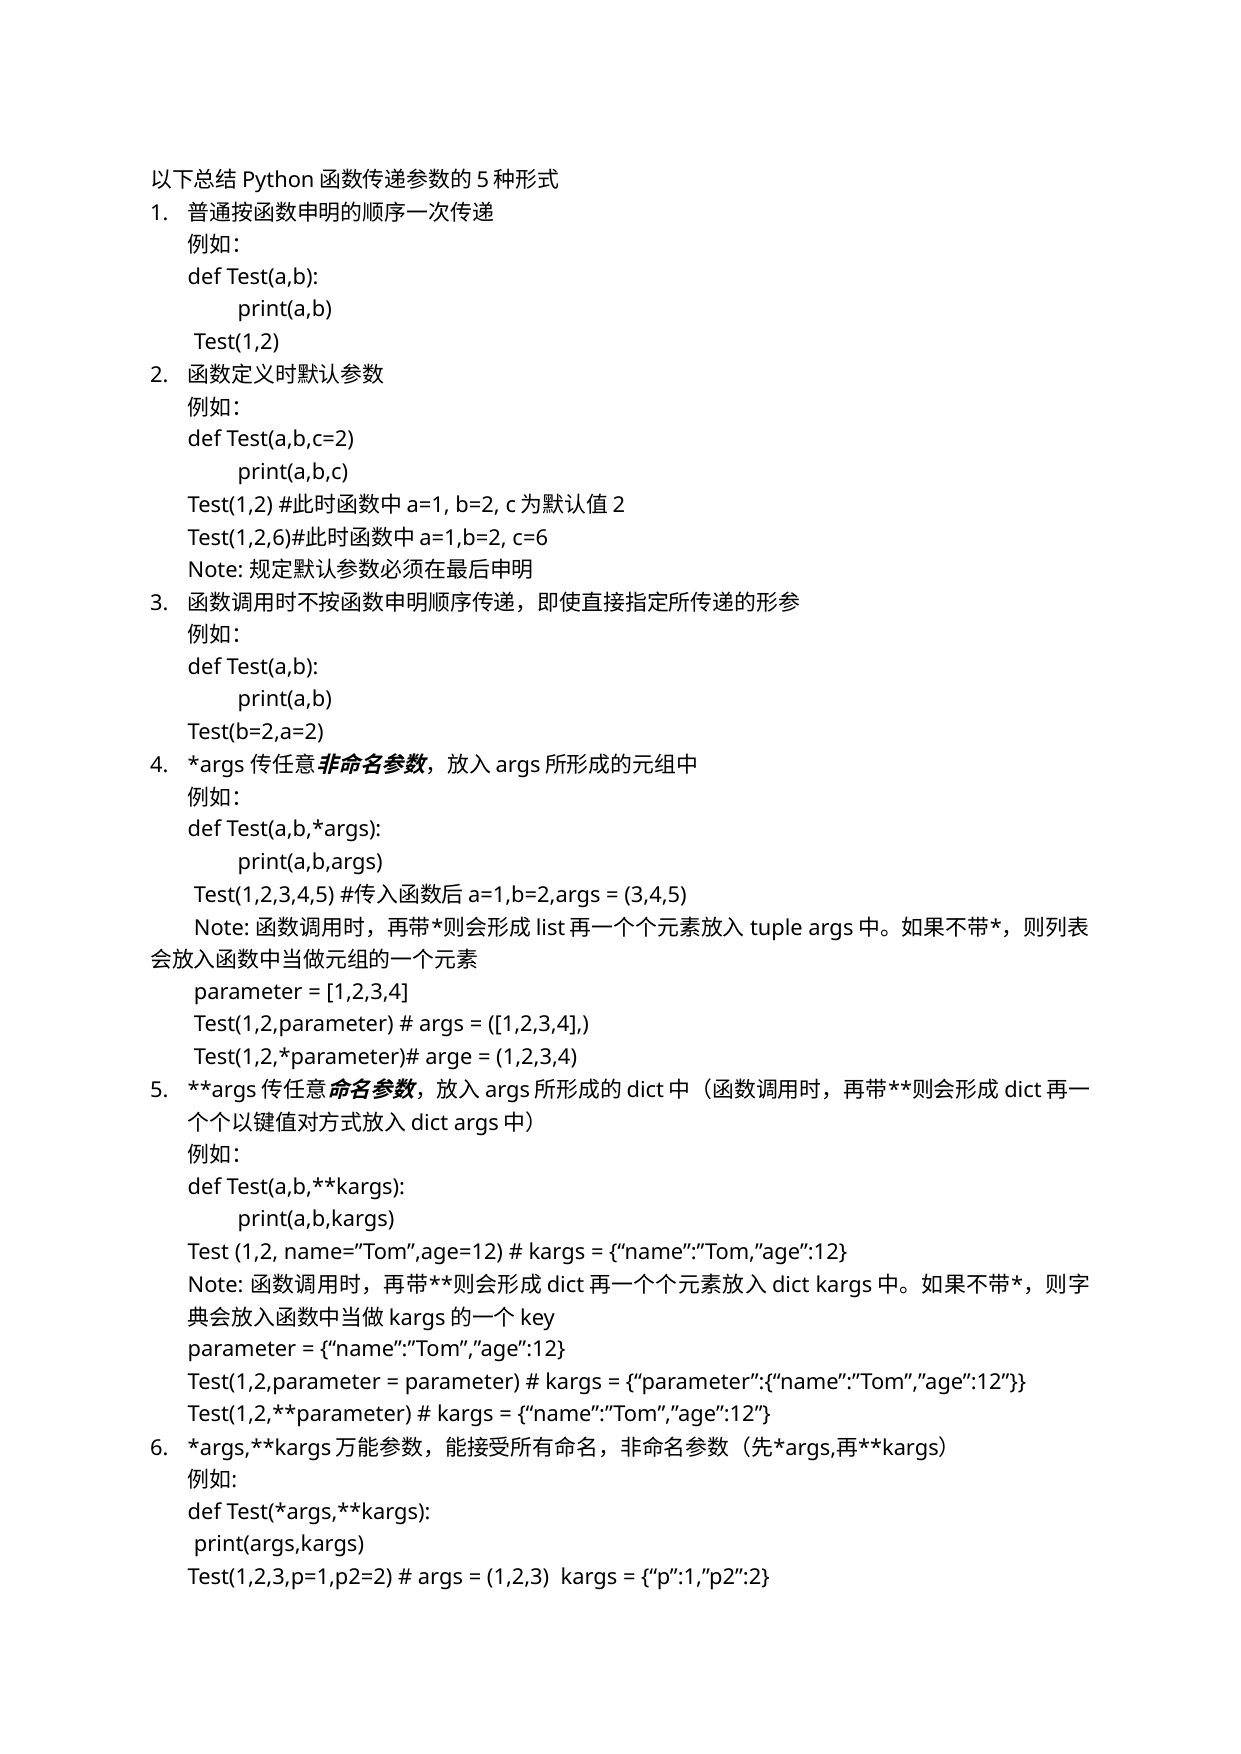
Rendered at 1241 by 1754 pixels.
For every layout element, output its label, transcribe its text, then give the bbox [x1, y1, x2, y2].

list *args 传任意非命名参数，放入args所形成的元组中 [150, 747, 1090, 779]
text parameter = [1,2,3,4] [150, 974, 1090, 1007]
list def Test(a,b): [187, 649, 1090, 682]
list def Test(*args,**kargs): [187, 1494, 1090, 1527]
list Test(1,2,6)#此时函数中a=1,b=2, c=6 [187, 519, 1090, 552]
text Test(1,2,parameter) # args = ([1,2,3,4],) [150, 1007, 1090, 1039]
list 例如： [187, 389, 1090, 422]
list def Test(a,b,*args): [187, 812, 1090, 844]
list Test(b=2,a=2) [187, 714, 1090, 747]
list def Test(a,b,c=2) [187, 422, 1090, 454]
list print(a,b) [187, 292, 1090, 324]
text Test(1,2,*parameter)# arge = (1,2,3,4) [150, 1039, 1090, 1072]
list print(a,b,kargs) [187, 1202, 1090, 1234]
list 例如: [187, 1462, 1090, 1494]
list 函数调用时不按函数申明顺序传递，即使直接指定所传递的形参 [150, 584, 1090, 617]
list 普通按函数申明的顺序一次传递 [150, 194, 1090, 227]
list print(a,b) [187, 682, 1090, 714]
text Test(1,2) [150, 324, 1090, 357]
list 函数定义时默认参数 [150, 357, 1090, 389]
list def Test(a,b,**kargs): [187, 1169, 1090, 1202]
list Test(1,2,3,p=1,p2=2) # args = (1,2,3) kargs = {“p”:1,”p2”:2} [187, 1559, 1090, 1592]
list 例如： [187, 1137, 1090, 1169]
list Note: 函数调用时，再带**则会形成dict再一个个元素放入dict kargs中。如果不带*，则字典会放入函数中当做kargs的一个key [187, 1267, 1090, 1332]
text Note: 函数调用时，再带*则会形成list再一个个元素放入tuple args中。如果不带*，则列表会放入函数中当做元组的一个元素 [150, 909, 1090, 974]
list Test(1,2,**parameter) # kargs = {“name”:”Tom”,”age”:12”} [187, 1397, 1090, 1429]
list Test(1,2,parameter = parameter) # kargs = {“parameter”:{“name”:”Tom”,”age”:12”}} [187, 1364, 1090, 1397]
list *args,**kargs万能参数，能接受所有命名，非命名参数（先*args,再**kargs） [150, 1429, 1090, 1462]
list 例如： [187, 227, 1090, 259]
list def Test(a,b): [187, 259, 1090, 292]
list **args传任意命名参数，放入args所形成的dict中（函数调用时，再带**则会形成dict再一个个以键值对方式放入dict args中） [150, 1072, 1090, 1137]
list Test(1,2) #此时函数中a=1, b=2, c为默认值2 [187, 487, 1090, 519]
list print(a,b,args) [187, 844, 1090, 877]
list 例如： [187, 779, 1090, 812]
list print(a,b,c) [187, 454, 1090, 487]
list print(args,kargs) [187, 1527, 1090, 1559]
list Note: 规定默认参数必须在最后申明 [187, 552, 1090, 584]
text 以下总结Python函数传递参数的5种形式 [150, 162, 1090, 194]
text parameter = {“name”:”Tom”,”age”:12} [150, 1332, 1090, 1364]
list 例如： [187, 617, 1090, 649]
list Test (1,2, name=”Tom”,age=12) # kargs = {“name”:”Tom,”age”:12} [187, 1234, 1090, 1267]
text Test(1,2,3,4,5) #传入函数后a=1,b=2,args = (3,4,5) [150, 877, 1090, 909]
